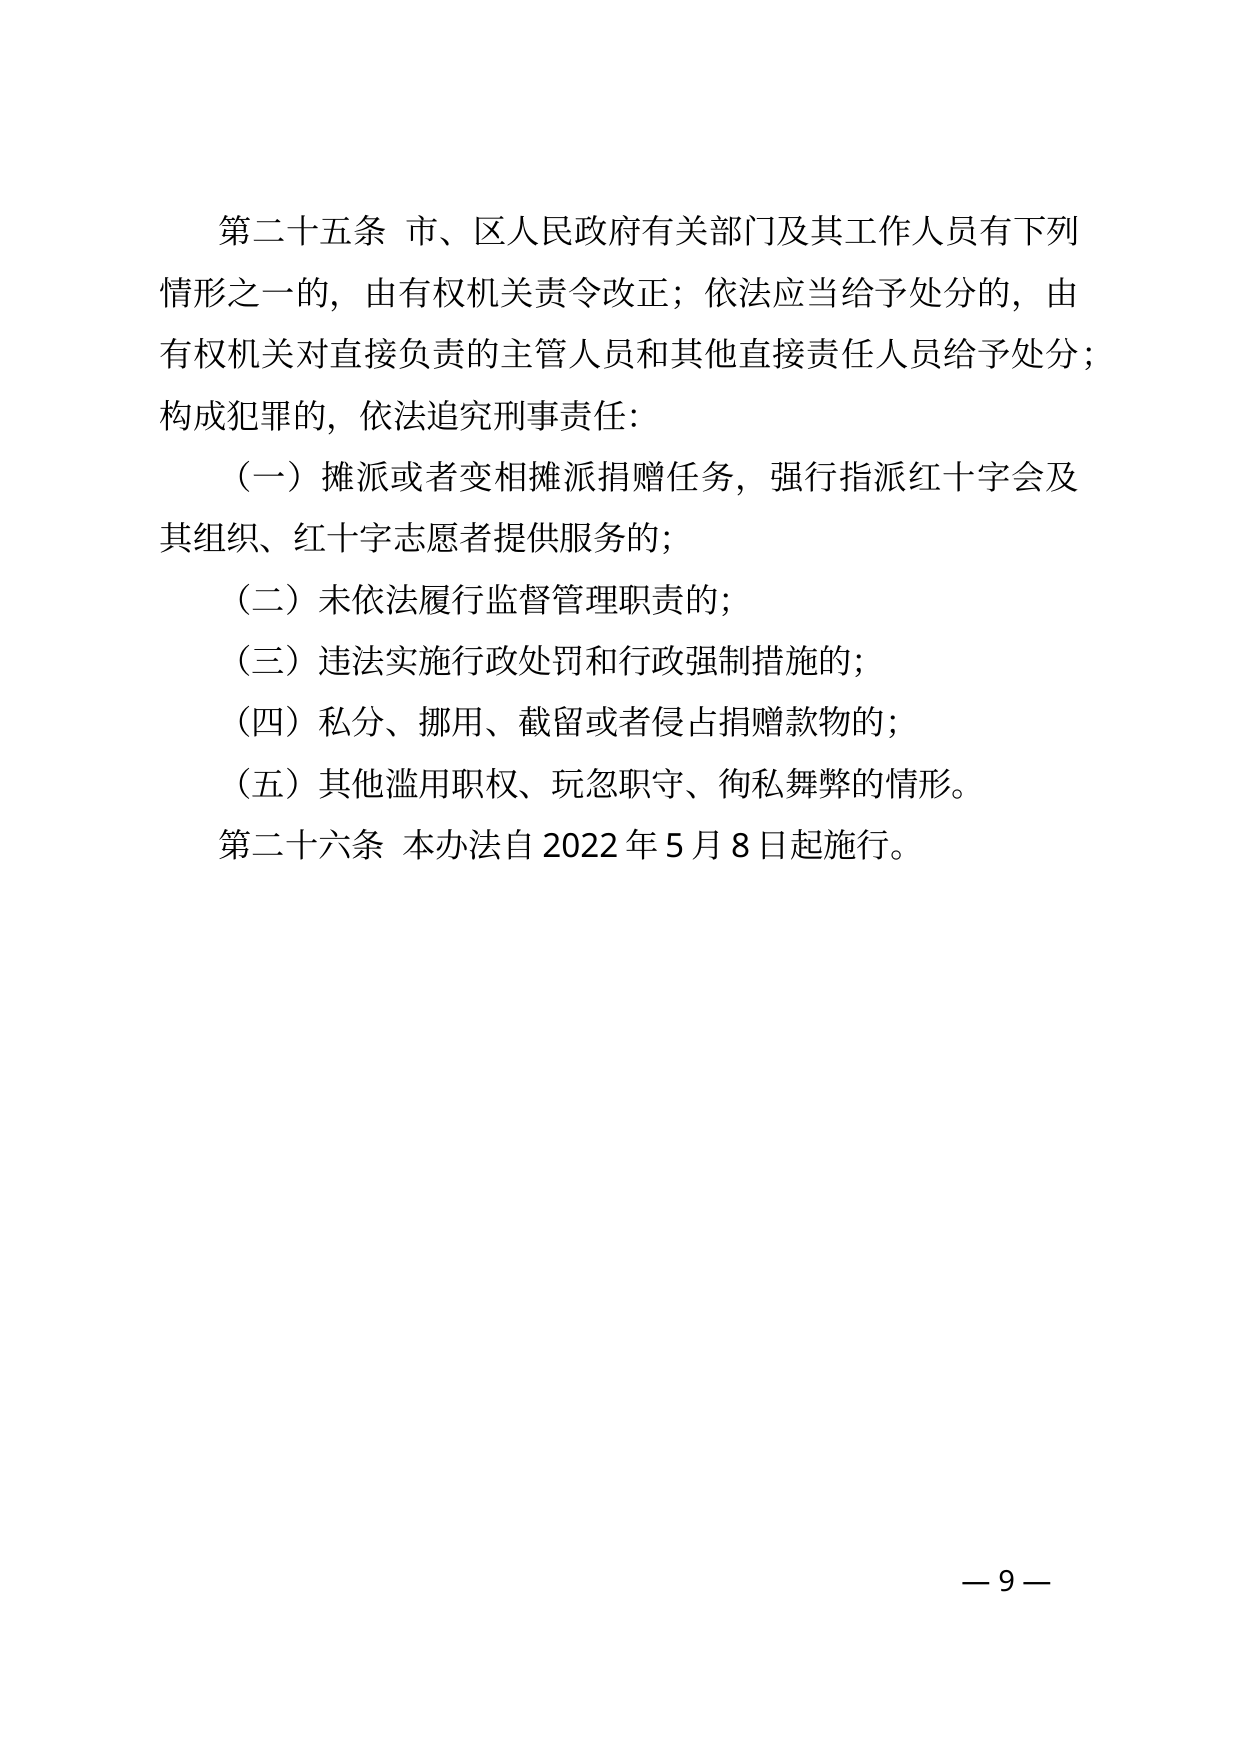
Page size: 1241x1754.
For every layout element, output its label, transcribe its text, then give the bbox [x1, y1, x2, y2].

text 第二十五条 市、区人民政府有关部门及其工作人员有下列情形之一的，由有权机关责令改正；依法应当给予处分的，由有权机关对直接负责的主管人员和其他直接责任人员给予处分；构成犯罪的，依法追究刑事责任： [159, 195, 1081, 440]
text （一）摊派或者变相摊派捐赠任务，强行指派红十字会及其组织、红十字志愿者提供服务的； [159, 440, 1081, 563]
text （五）其他滥用职权、玩忽职守、徇私舞弊的情形。 [159, 747, 1081, 808]
text （四）私分、挪用、截留或者侵占捐赠款物的； [159, 686, 1081, 747]
text 第二十六条 本办法自2022年5月8日起施行。 [159, 808, 1081, 870]
text （三）违法实施行政处罚和行政强制措施的； [159, 624, 1081, 686]
text （二）未依法履行监督管理职责的； [159, 563, 1081, 624]
